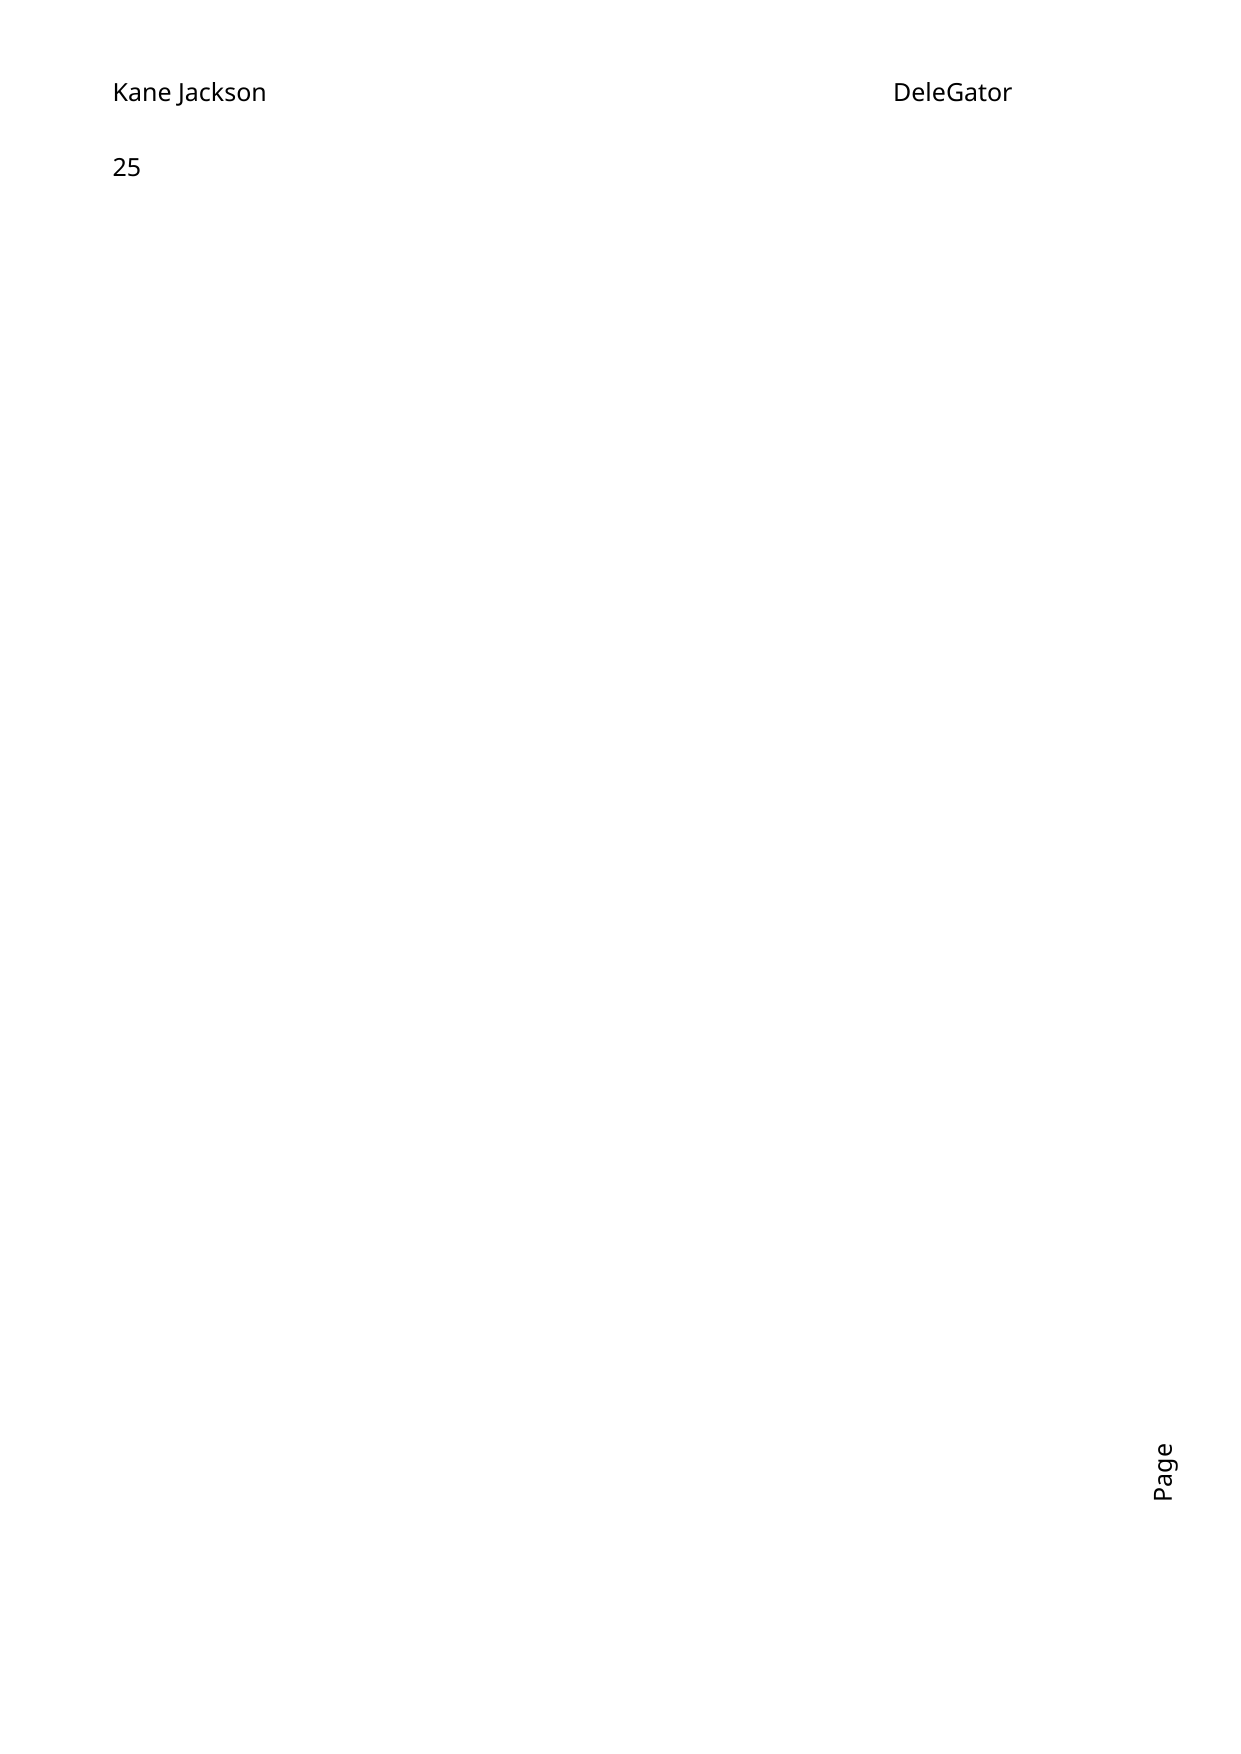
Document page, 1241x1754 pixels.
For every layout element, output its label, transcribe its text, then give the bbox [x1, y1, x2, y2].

text 25 [112, 150, 1128, 184]
